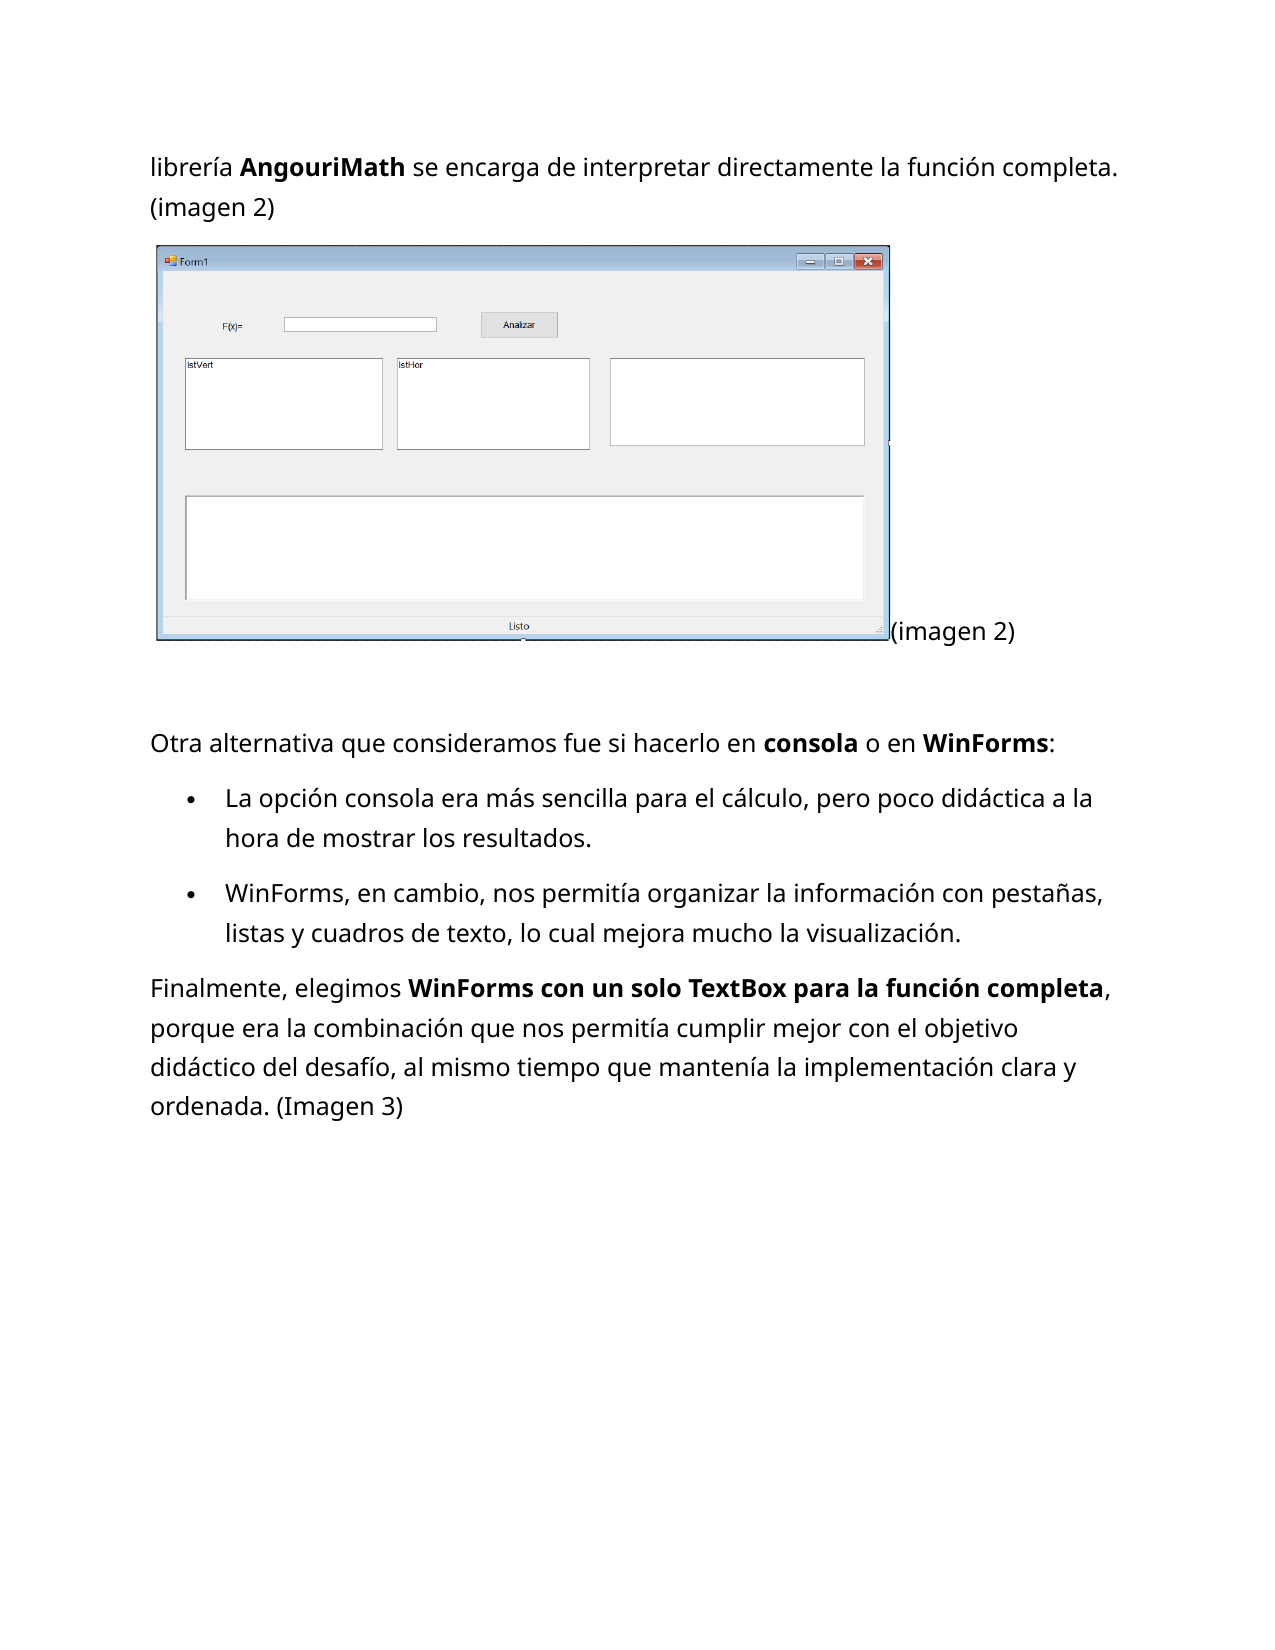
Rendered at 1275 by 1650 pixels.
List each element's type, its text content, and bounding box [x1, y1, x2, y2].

picture [156, 245, 891, 641]
text Finalmente, elegimos WinForms con un solo TextBox para la función completa, porque era la combinación que nos permitía cumplir mejor con el objetivo didáctico del desafío, al mismo tiempo que mantenía la implementación clara y ordenada. (Imagen 3) [150, 971, 1125, 1123]
text Otra alternativa que consideramos fue si hacerlo en consola o en WinForms: [150, 725, 1125, 759]
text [150, 150, 1125, 223]
list WinForms, en cambio, nos permitía organizar la información con pestañas, listas y cuadros de texto, lo cual mejora mucho la visualización. [187, 876, 1125, 949]
list La opción consola era más sencilla para el cálculo, pero poco didáctica a la hora de mostrar los resultados. [187, 781, 1125, 854]
